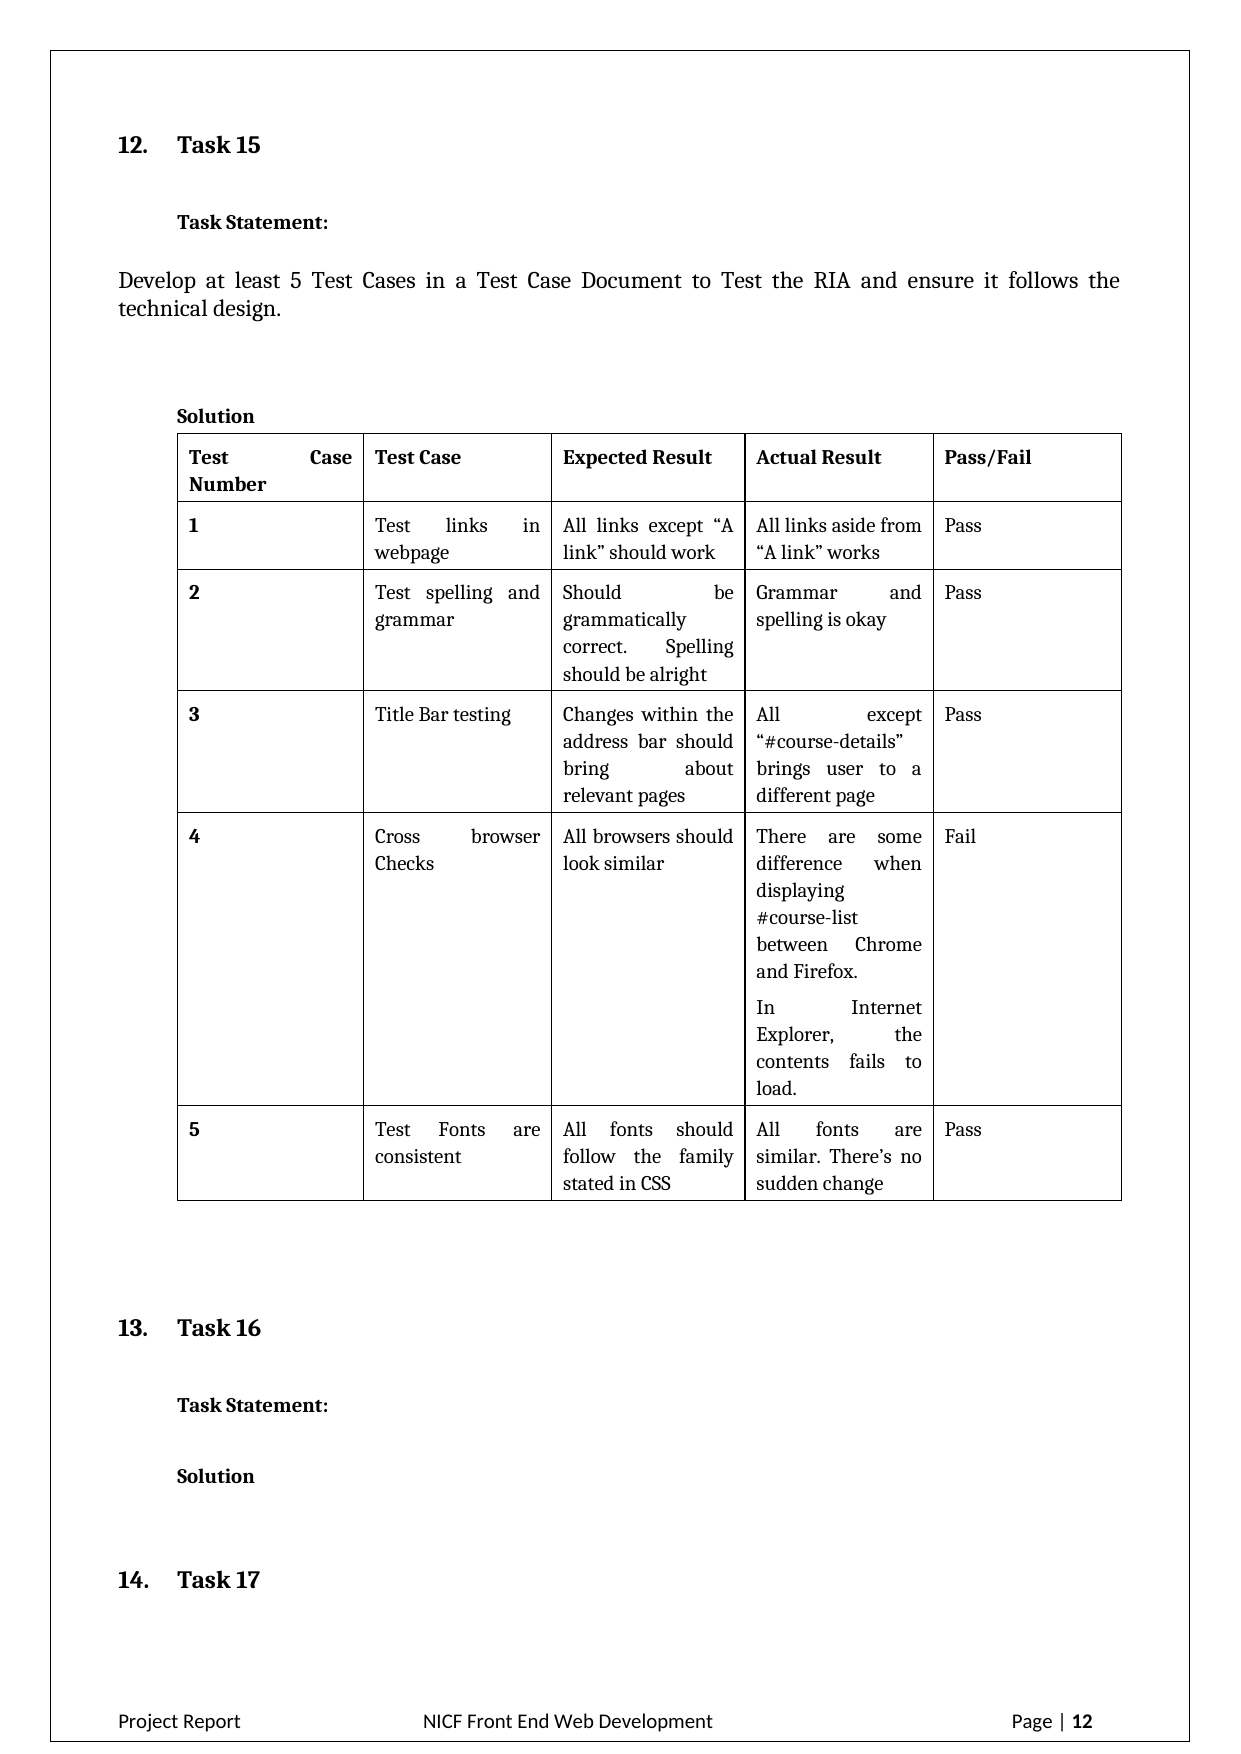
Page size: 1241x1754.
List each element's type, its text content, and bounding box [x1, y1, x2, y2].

table_cell Changes within the address bar should bring about relevant pages [552, 691, 744, 812]
table_cell All browsers should look similar [552, 813, 744, 1105]
table_cell Pass [934, 1106, 1121, 1200]
table_header Test Case Number [178, 434, 363, 501]
table_cell Pass [934, 570, 1121, 690]
table_cell Should be grammatically correct. Spelling should be alright [552, 570, 744, 690]
table_header Actual Result [746, 434, 933, 501]
table_cell Grammar and spelling is okay [746, 570, 933, 690]
table_cell 4 [178, 813, 363, 1105]
text Task Statement: [177, 207, 1122, 234]
table_cell Test links in webpage [364, 502, 551, 568]
table_header Expected Result [552, 434, 744, 501]
table_cell 1 [178, 502, 363, 568]
table_cell All links except “A link” should work [552, 502, 744, 568]
table_cell All fonts are similar. There’s no sudden change [746, 1106, 933, 1200]
table_cell Title Bar testing [364, 691, 551, 812]
table_cell Test spelling and grammar [364, 570, 551, 690]
text Solution [177, 402, 1122, 429]
table_cell Cross browser Checks [364, 813, 551, 1105]
table_cell All links aside from “A link” works [746, 502, 933, 568]
table_cell All fonts should follow the family stated in CSS [552, 1106, 744, 1200]
table_cell There are some difference when displaying #course-list between Chrome and Firefox. In Internet Explorer, the contents fails to load. [746, 813, 933, 1105]
table_cell Fail [934, 813, 1121, 1105]
table_cell 3 [178, 691, 363, 812]
text Task 16 [118, 1309, 1122, 1342]
table_cell 2 [178, 570, 363, 690]
text Task Statement: [177, 1390, 1122, 1417]
text Task 15 [118, 126, 1122, 159]
table_cell Pass [934, 502, 1121, 568]
table_cell Test Fonts are consistent [364, 1106, 551, 1200]
table_header Pass/Fail [934, 434, 1121, 501]
text Develop at least 5 Test Cases in a Test Case Document to Test the RIA and ensure it follows the technical design. [118, 267, 1122, 323]
table_cell Pass [934, 691, 1121, 812]
table_cell 5 [178, 1106, 363, 1200]
text Solution [177, 1461, 1122, 1488]
table_cell All except “#course-details” brings user to a different page [746, 691, 933, 812]
table_header Test Case [364, 434, 551, 501]
text Task 17 [118, 1561, 1122, 1594]
